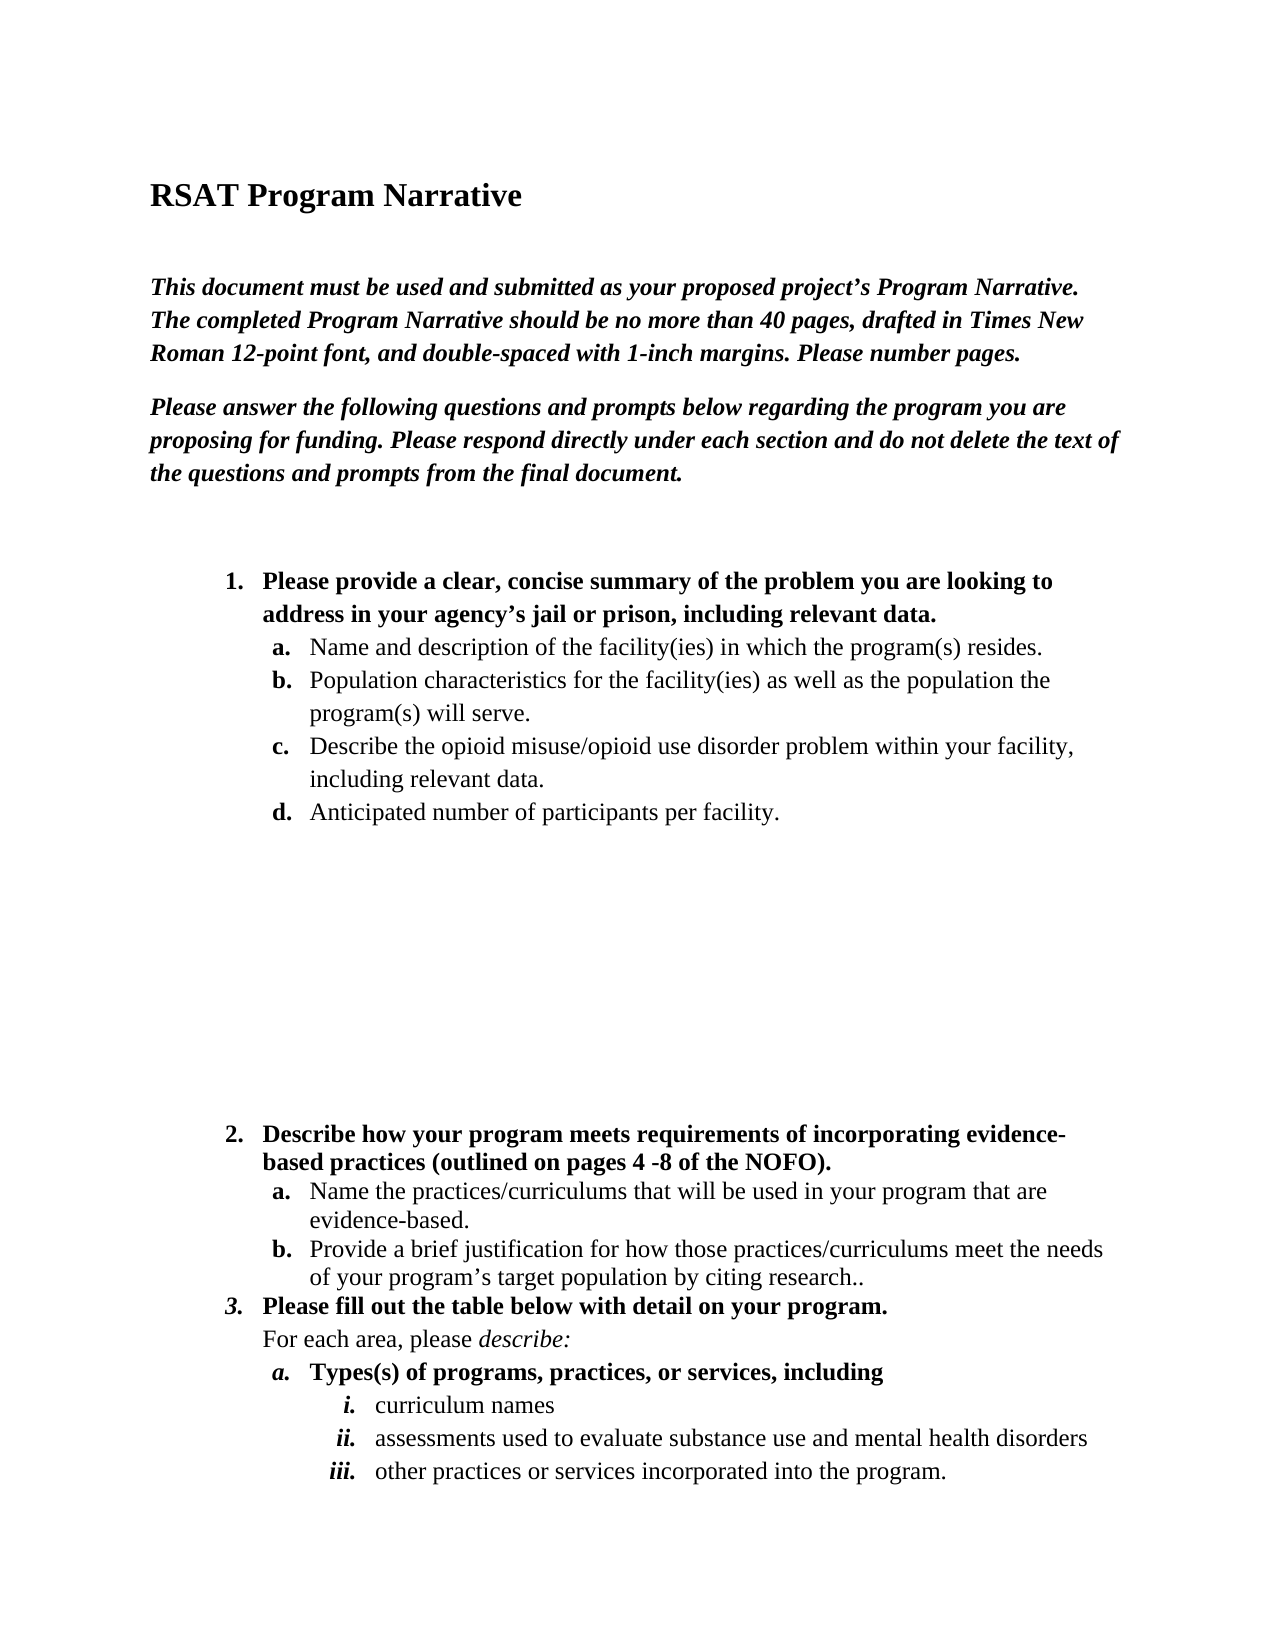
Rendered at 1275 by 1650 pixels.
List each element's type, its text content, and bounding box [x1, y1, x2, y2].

list curriculum names [356, 1390, 1125, 1419]
list Please fill out the table below with detail on your program. [225, 1291, 1125, 1320]
list Name the practices/curriculums that will be used in your program that are evidence-based. [272, 1176, 1125, 1234]
list other practices or services incorporated into the program. [356, 1456, 1125, 1485]
list Please provide a clear, concise summary of the problem you are looking to address in your agency’s jail or prison, including relevant data. [225, 566, 1125, 627]
list Name and description of the facility(ies) in which the program(s) resides. [272, 632, 1125, 661]
list assessments used to evaluate substance use and mental health disorders [356, 1423, 1125, 1452]
text Please answer the following questions and prompts below regarding the program you are proposing for funding. Please respond directly under each section and do not delete the text of the questions and prompts from the final document. [150, 392, 1125, 487]
list Describe how your program meets requirements of incorporating evidence-based practices (outlined on pages 4 -8 of the NOFO). [225, 1119, 1125, 1176]
list For each area, please describe: [262, 1324, 1125, 1353]
text This document must be used and submitted as your proposed project’s Program Narrative. The completed Program Narrative should be no more than 40 pages, drafted in Times New Roman 12-point font, and double-spaced with 1-inch margins. Please number pages. [150, 272, 1125, 367]
list Types(s) of programs, practices, or services, including [272, 1357, 1125, 1386]
list Anticipated number of participants per facility. [272, 797, 1125, 826]
list Population characteristics for the facility(ies) as well as the population the program(s) will serve. [272, 665, 1125, 727]
list Describe the opioid misuse/opioid use disorder problem within your facility, including relevant data. [272, 731, 1125, 793]
subtitle RSAT Program Narrative [150, 175, 1125, 213]
list Provide a brief justification for how those practices/curriculums meet the needs of your program’s target population by citing research.. [272, 1234, 1125, 1291]
